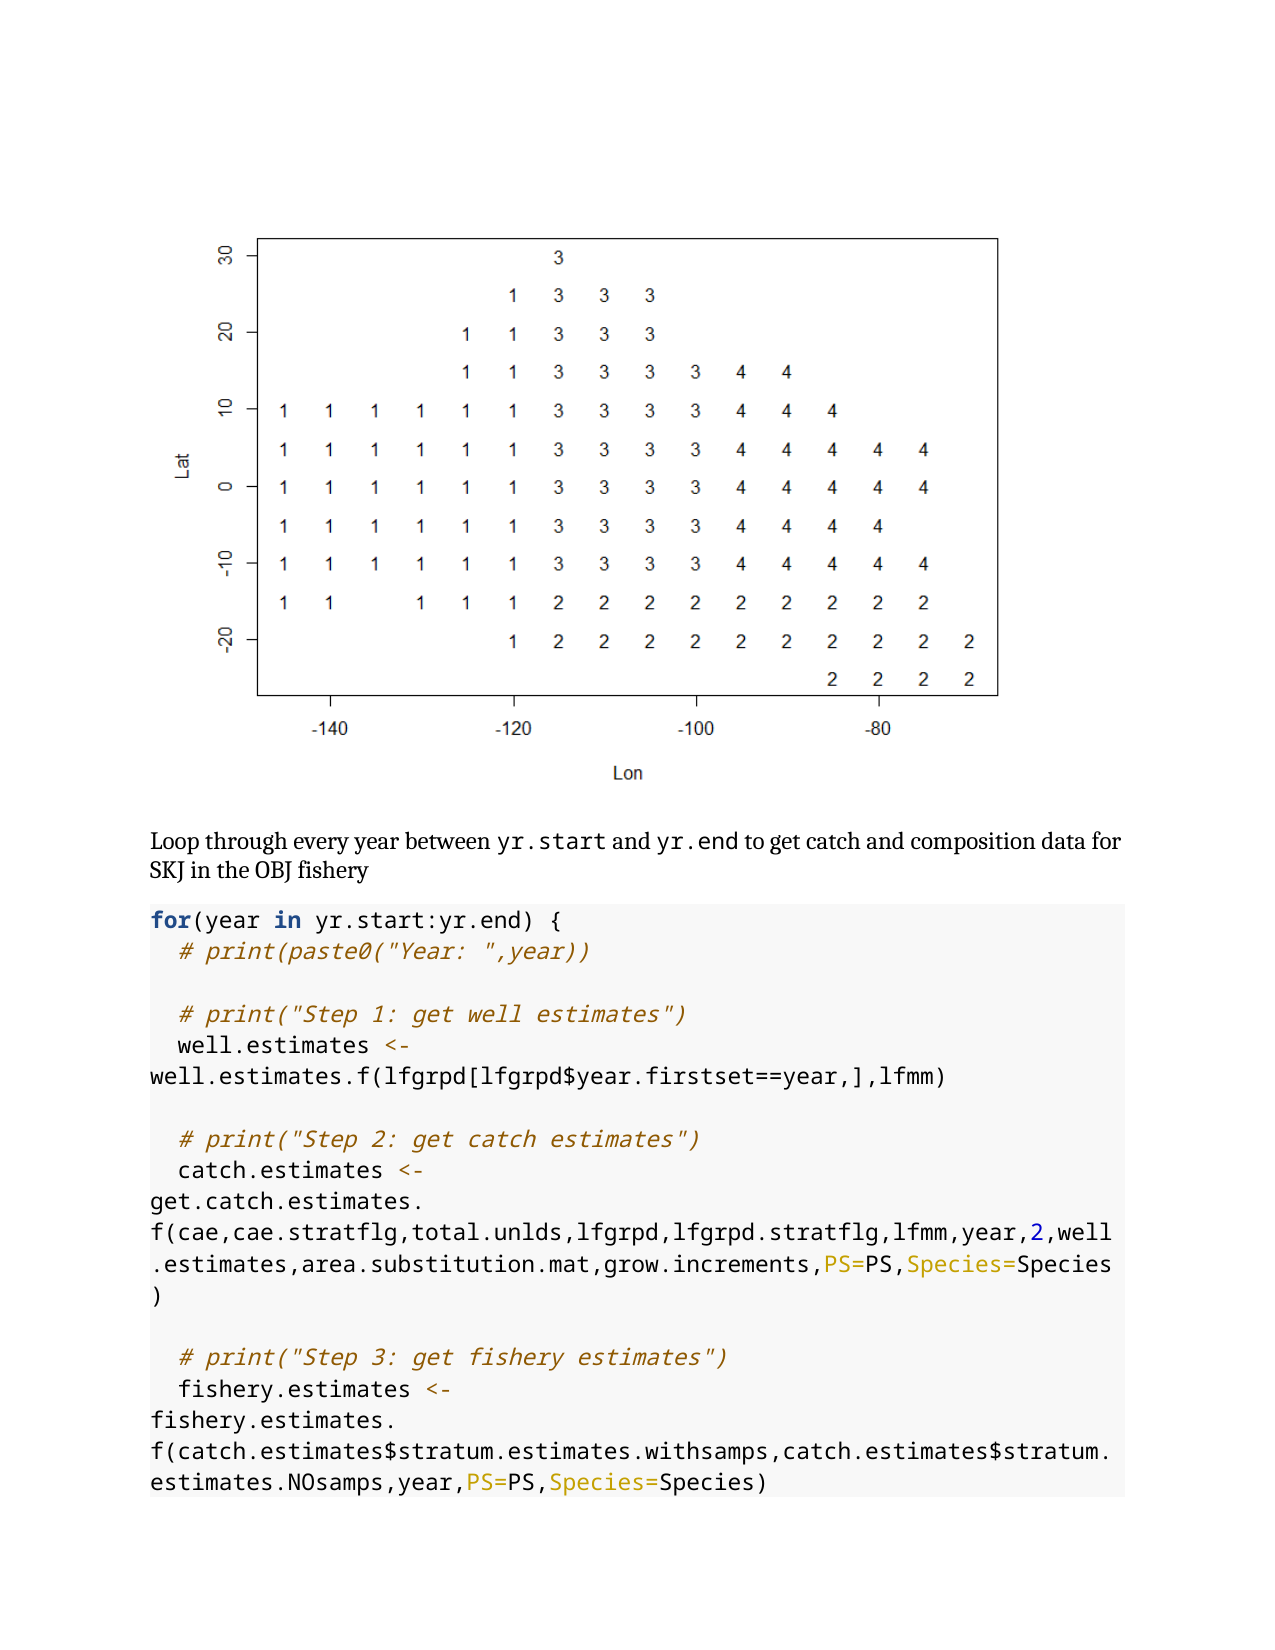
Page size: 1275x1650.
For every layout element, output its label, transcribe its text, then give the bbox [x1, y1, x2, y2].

text Loop through every year between yr.start and yr.end to get catch and composition data for SKJ in the OBJ fishery [150, 825, 1125, 885]
picture [168, 150, 1044, 807]
